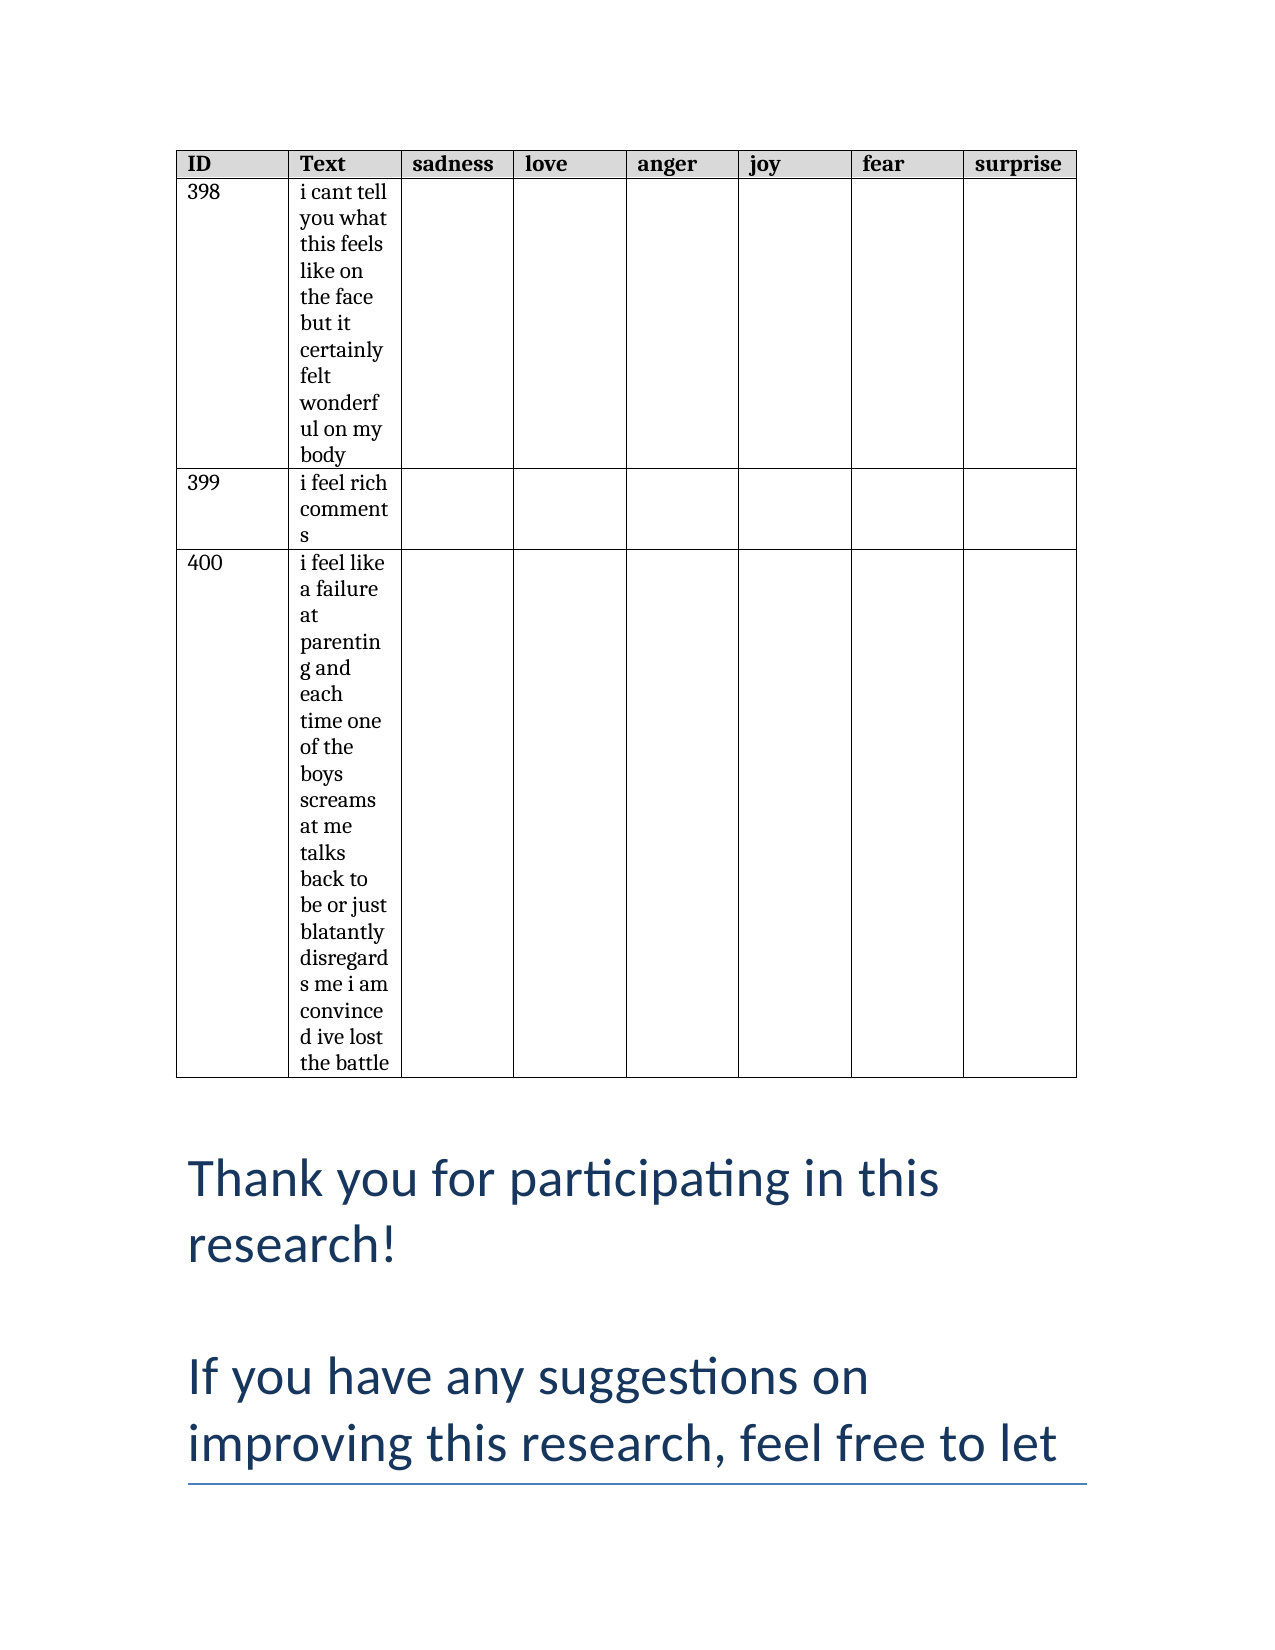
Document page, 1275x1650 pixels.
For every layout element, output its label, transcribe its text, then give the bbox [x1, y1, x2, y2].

table_header surprise [964, 151, 1076, 177]
table_cell [402, 550, 513, 1077]
table_cell [852, 179, 963, 468]
table_cell [739, 469, 851, 548]
table_cell [627, 179, 738, 468]
table_cell i cant tell you what this feels like on the face but it certainly felt wonderful on my body [289, 179, 401, 468]
table_cell 400 [177, 550, 288, 1077]
table_cell i feel like a failure at parenting and each time one of the boys screams at me talks back to be or just blatantly disregards me i am convinced ive lost the battle [289, 550, 401, 1077]
table_cell [402, 179, 513, 468]
table_header anger [627, 151, 738, 177]
table_header ID [177, 151, 288, 177]
table_header sadness [402, 151, 513, 177]
title Thank you for participating in this research! [187, 1078, 1087, 1276]
table_header Text [289, 151, 401, 177]
table_cell 399 [177, 469, 288, 548]
table_cell [739, 550, 851, 1077]
table_cell [852, 550, 963, 1077]
table_header joy [739, 151, 851, 177]
table_cell [852, 469, 963, 548]
table_cell [627, 469, 738, 548]
table_cell [964, 469, 1076, 548]
table_cell [964, 179, 1076, 468]
table_cell 398 [177, 179, 288, 468]
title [187, 1276, 1087, 1485]
table_cell [627, 550, 738, 1077]
table_cell [514, 469, 626, 548]
table_cell [402, 469, 513, 548]
table_cell i feel rich comments [289, 469, 401, 548]
table_header fear [852, 151, 963, 177]
table_header love [514, 151, 626, 177]
table_cell [514, 550, 626, 1077]
table_cell [514, 179, 626, 468]
table_cell [739, 179, 851, 468]
table_cell [964, 550, 1076, 1077]
